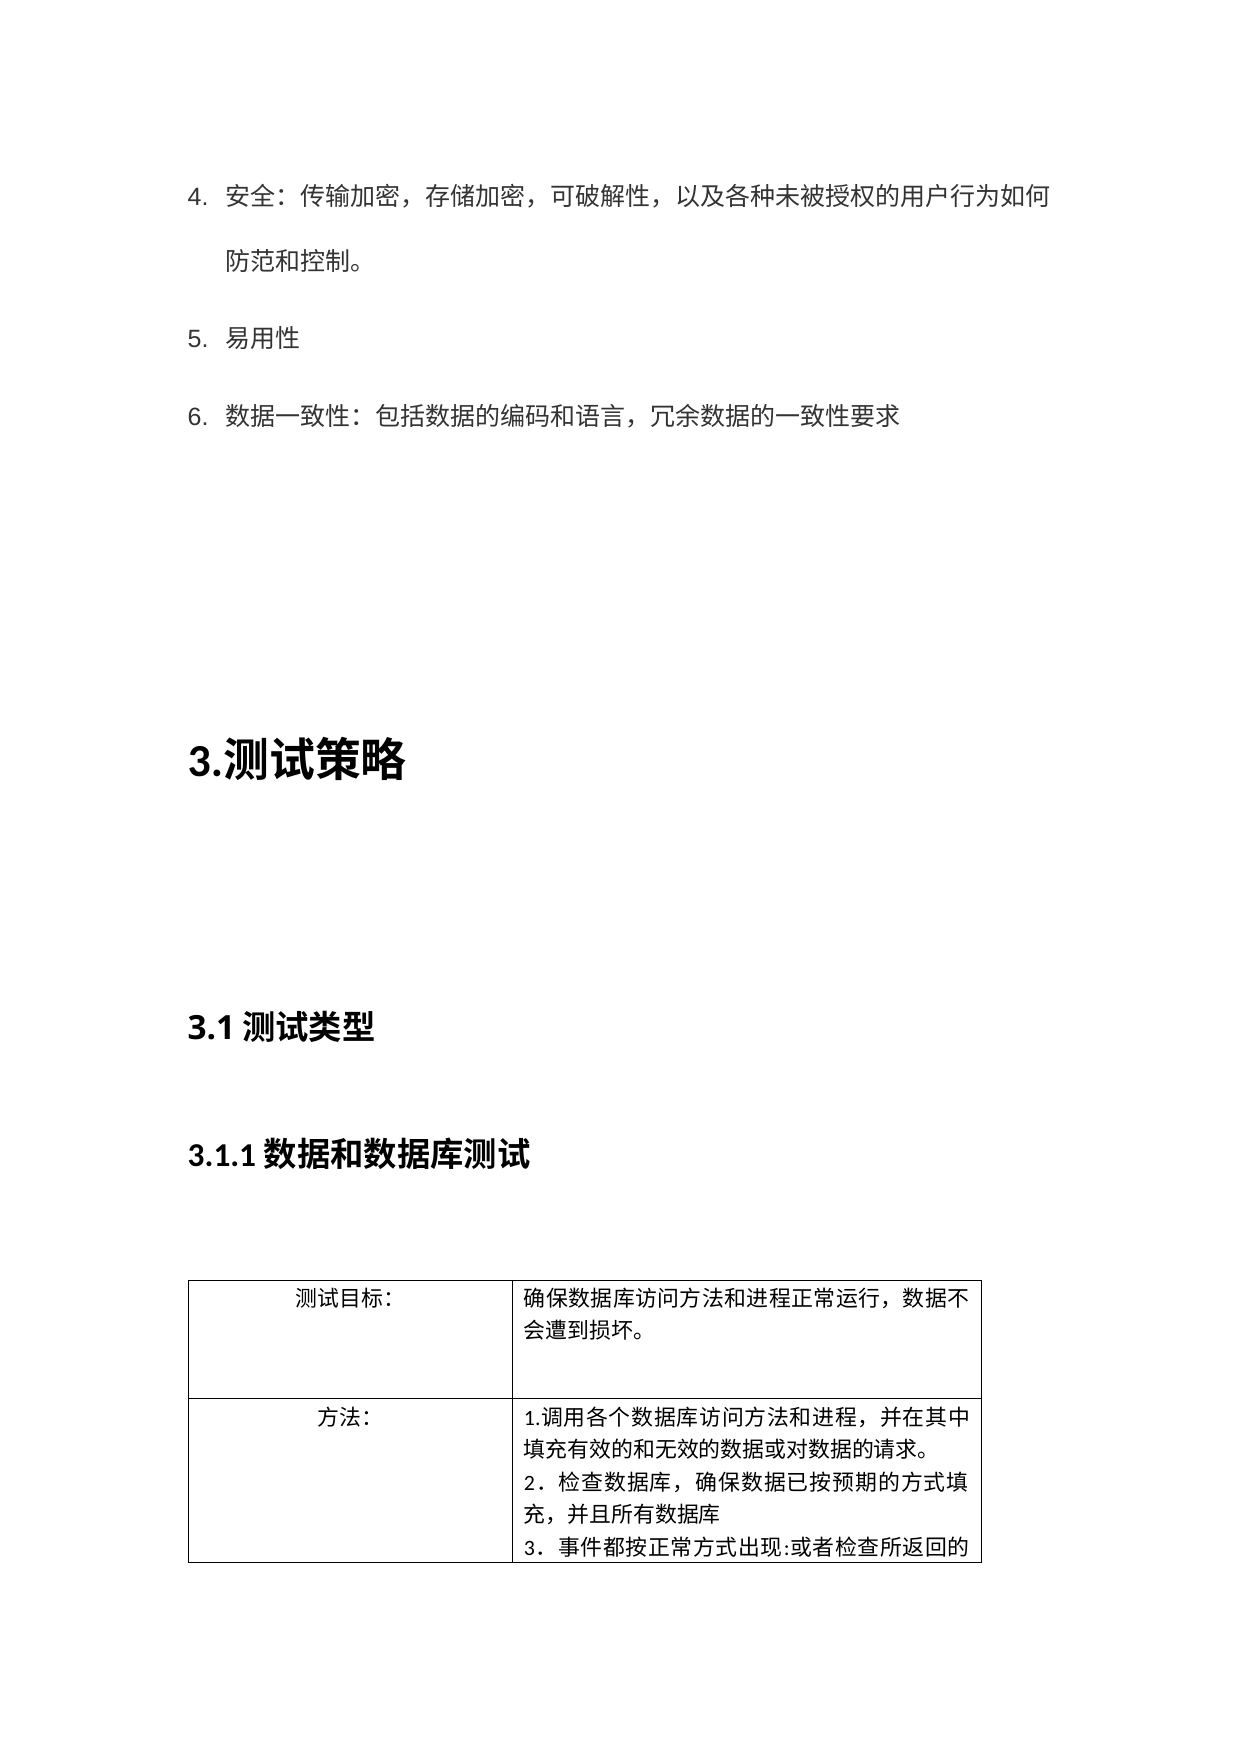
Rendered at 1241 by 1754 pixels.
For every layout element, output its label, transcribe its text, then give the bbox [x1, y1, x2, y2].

list 安全：传输加密，存储加密，可破解性，以及各种未被授权的用户行为如何防范和控制。 [187, 162, 1053, 292]
subtitle 3.1.1 数据和数据库测试 [187, 1120, 1053, 1185]
list 数据一致性：包括数据的编码和语言，冗余数据的一致性要求 [187, 382, 1053, 447]
list 易用性 [187, 304, 1053, 369]
table_header 测试目标： [189, 1281, 512, 1398]
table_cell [513, 1399, 981, 1562]
table_header 确保数据库访问方法和进程正常运行，数据不会遭到损坏。 [513, 1281, 981, 1398]
subtitle 3.1测试类型 [187, 992, 1053, 1057]
subtitle 3.测试策略 [187, 707, 1053, 805]
table_cell 方法： [189, 1399, 512, 1562]
